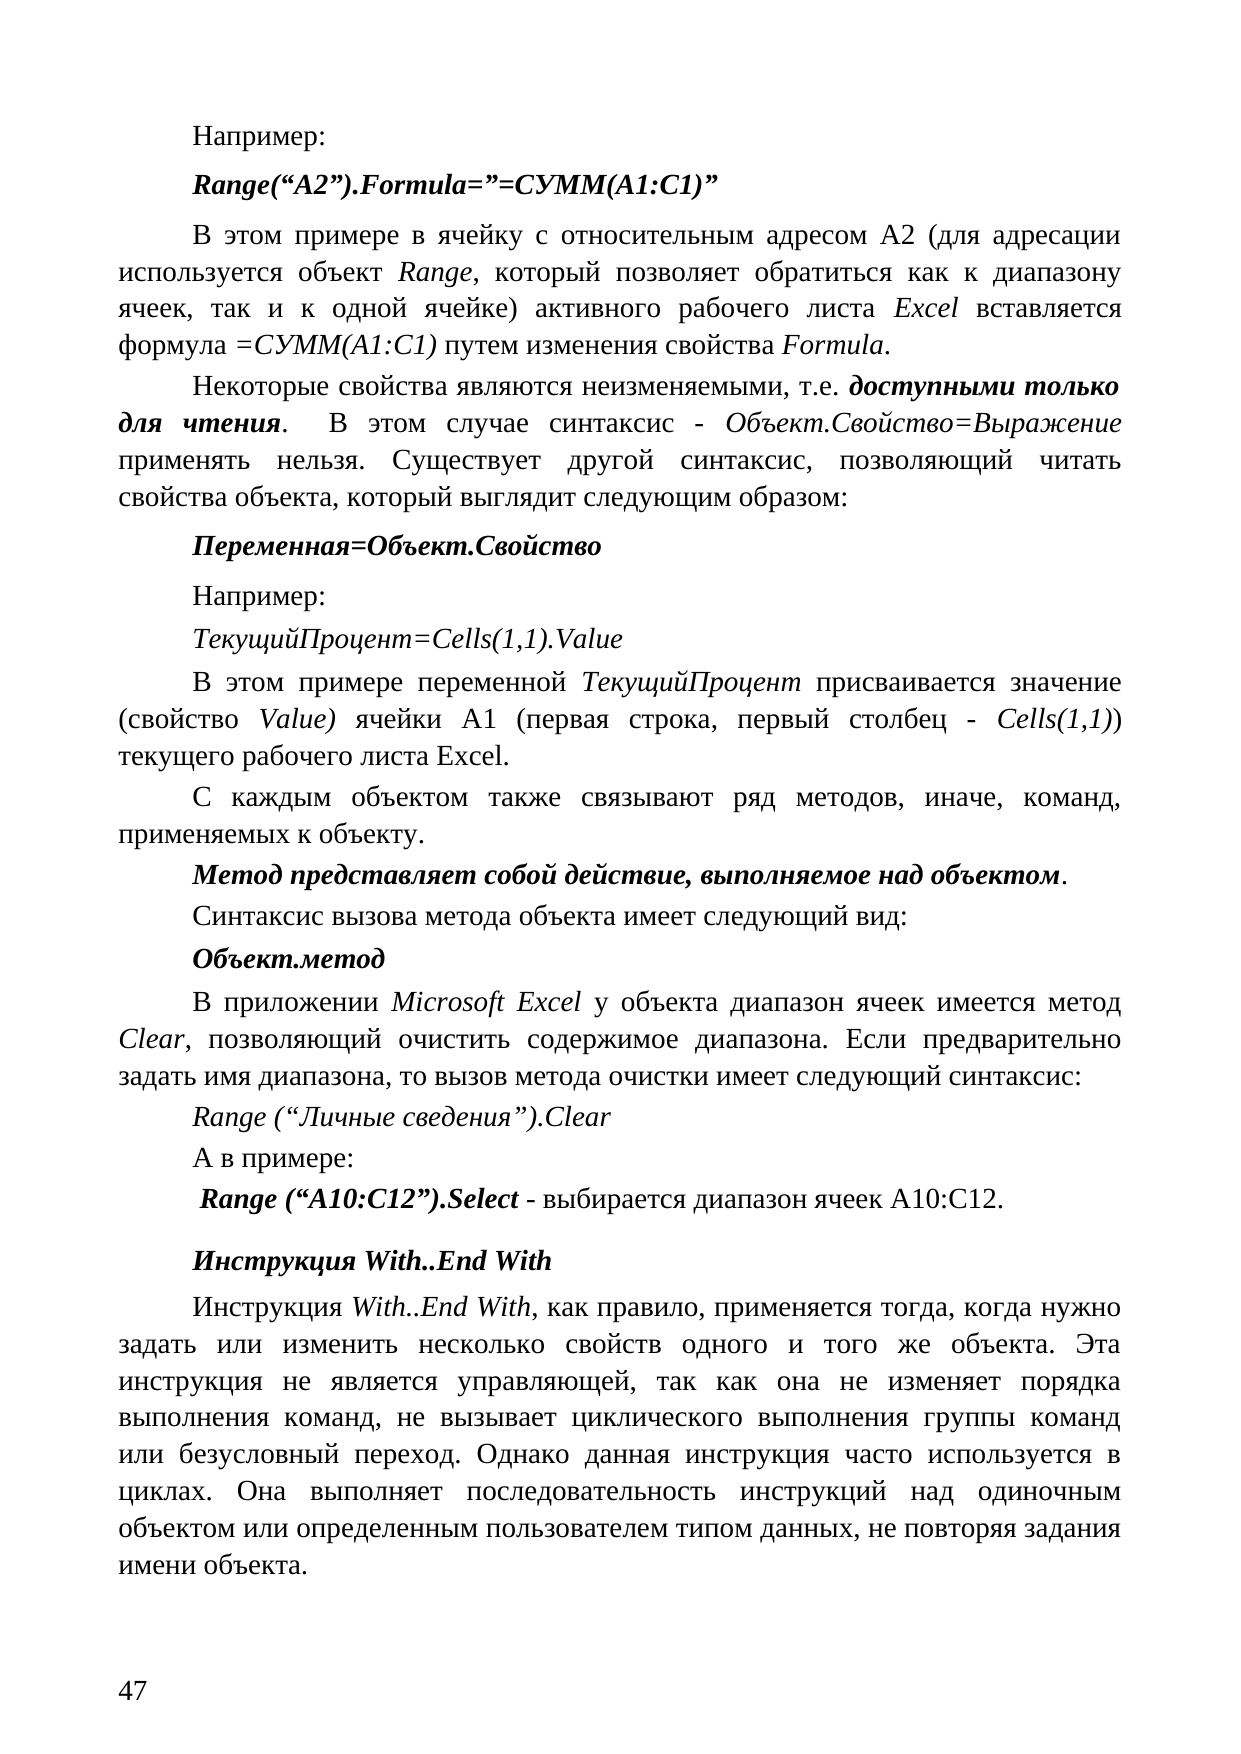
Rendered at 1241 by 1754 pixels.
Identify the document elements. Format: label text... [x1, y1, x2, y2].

text Например: [118, 118, 1122, 152]
text Метод представляет собой действие, выполняемое над объектом. [118, 857, 1122, 890]
text В приложении Microsoft Excel у объекта диапазон ячеек имеется метод Clear, позволяющий очистить содержимое диапазона. Если предварительно задать имя диапазона, то вызов метода очистки имеет следующий синтаксис: [118, 984, 1122, 1091]
text Переменная=Объект.Свойство [118, 528, 1122, 562]
text Например: [118, 578, 1122, 611]
text Синтаксис вызова метода объекта имеет следующий вид: [118, 898, 1122, 931]
text Инструкция With..End With, как правило, применяется тогда, когда нужно задать или изменить несколько свойств одного и того же объекта. Эта инструкция не является управляющей, так как она не изменяет порядка выполнения команд, не вызывает циклического выполнения группы команд или безусловный переход. Однако данная инструкция часто используется в циклах. Она выполняет последовательность инструкций над одиночным объектом или определенным пользователем типом данных, не повторяя задания имени объекта. [118, 1289, 1122, 1581]
text А в примере: [118, 1140, 1122, 1173]
text ТекущийПроцент=Cells(1,1).Value [118, 621, 1122, 654]
text С каждым объектом также связывают ряд методов, иначе, команд, применяемых к объекту. [118, 779, 1122, 849]
text Range (“А10:С12”).Select - выбирается диапазон ячеек А10:С12. [118, 1181, 1122, 1214]
text Range (“Личные сведения”).Clear [118, 1099, 1122, 1132]
text Объект.метод [118, 941, 1122, 974]
subtitle Инструкция With..End With [118, 1243, 1122, 1276]
text Range(“A2”).Formula=”=СУММ(А1:С1)” [118, 167, 1122, 201]
text В этом примере в ячейку с относительным адресом А2 (для адресации используется объект Range, который позволяет обратиться как к диапазону ячеек, так и к одной ячейке) активного рабочего листа Excel вставляется формула =СУММ(А1:С1) путем изменения свойства Formula. [118, 217, 1122, 361]
text Некоторые свойства являются неизменяемыми, т.е. доступными только для чтения. В этом случае синтаксис - Объект.Свойство=Выражение применять нельзя. Существует другой синтаксис, позволяющий читать свойства объекта, который выглядит следующим образом: [118, 368, 1122, 513]
text В этом примере переменной ТекущийПроцент присваивается значение (свойство Value) ячейки А1 (первая строка, первый столбец - Cells(1,1)) текущего рабочего листа Excel. [118, 664, 1122, 771]
